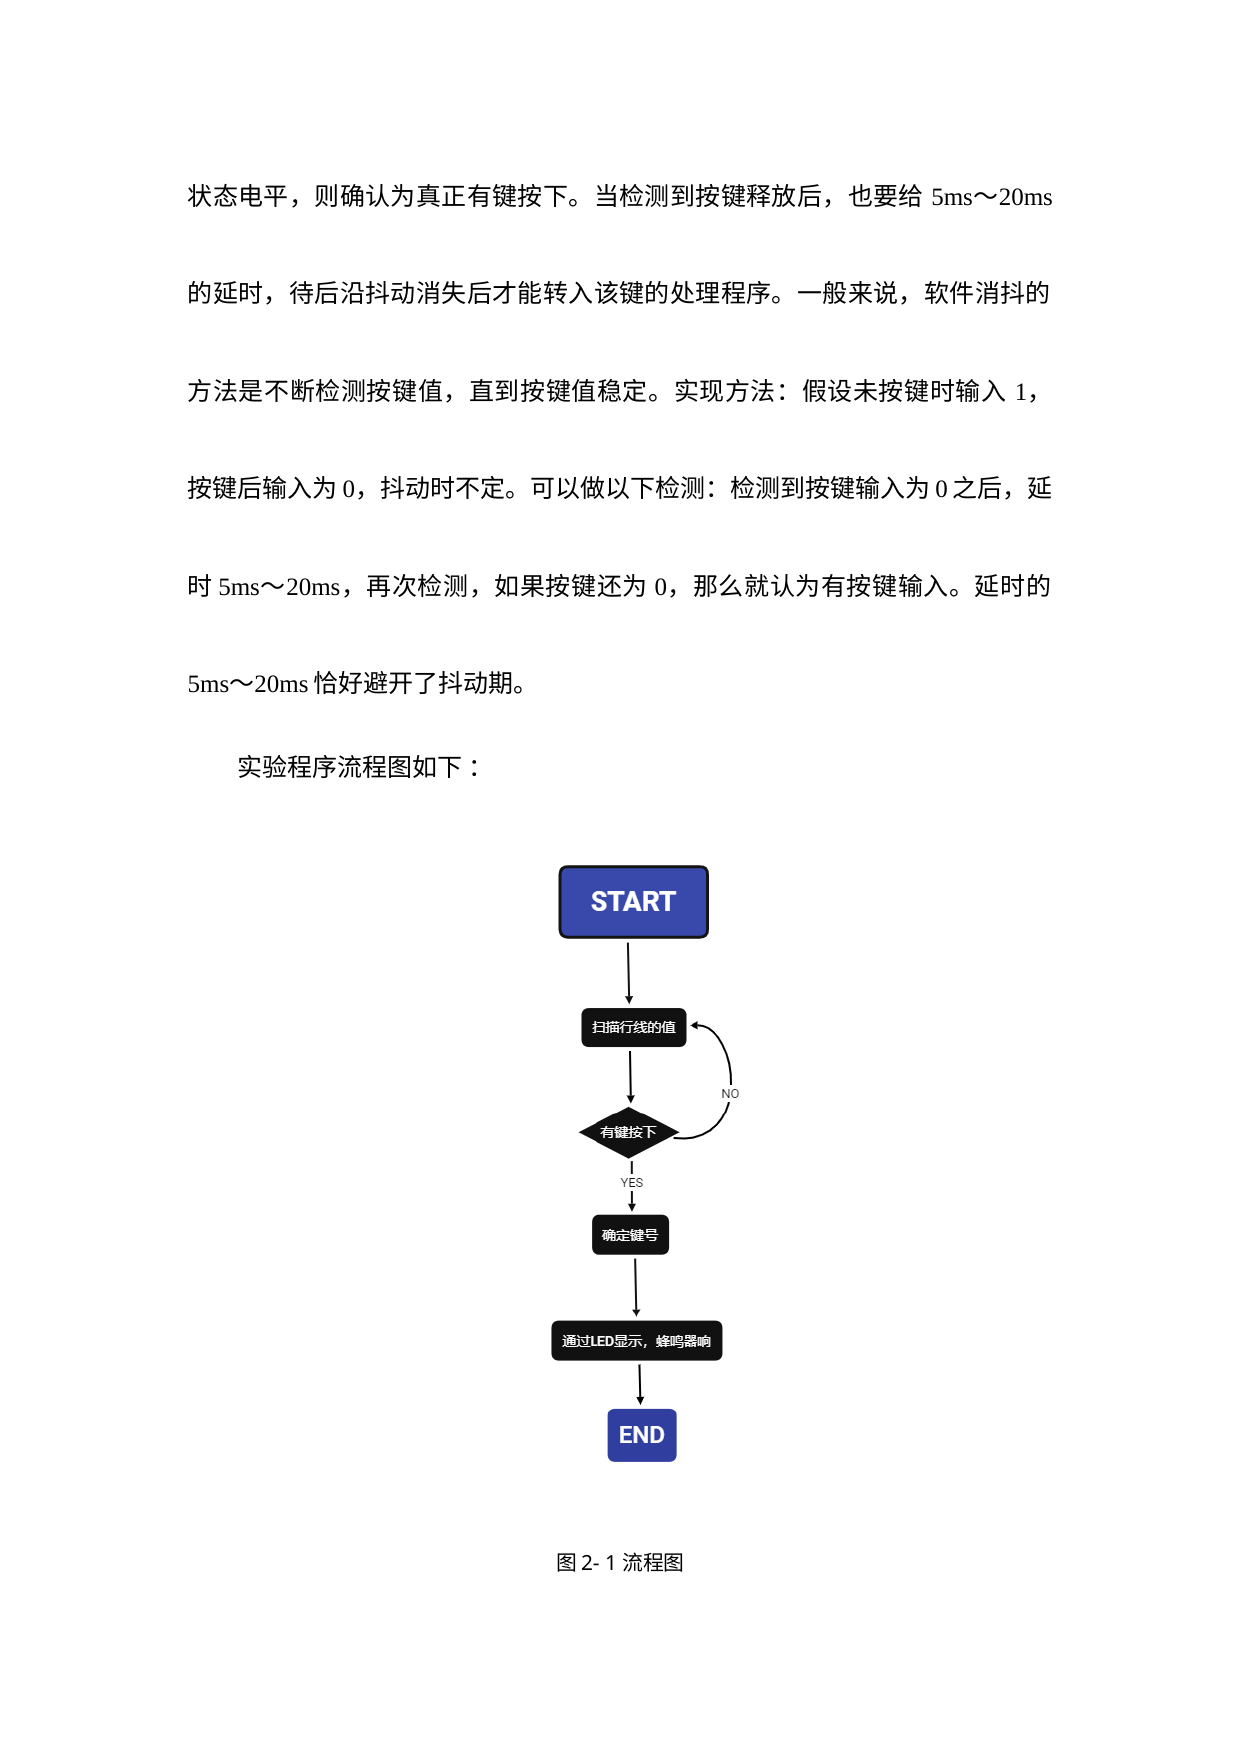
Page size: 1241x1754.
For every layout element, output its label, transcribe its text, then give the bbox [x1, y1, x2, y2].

text 图2- 1 流程图 [187, 1546, 1053, 1578]
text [187, 162, 1053, 714]
text 实验程序流程图如下 ： [187, 733, 1053, 798]
picture [501, 815, 789, 1511]
